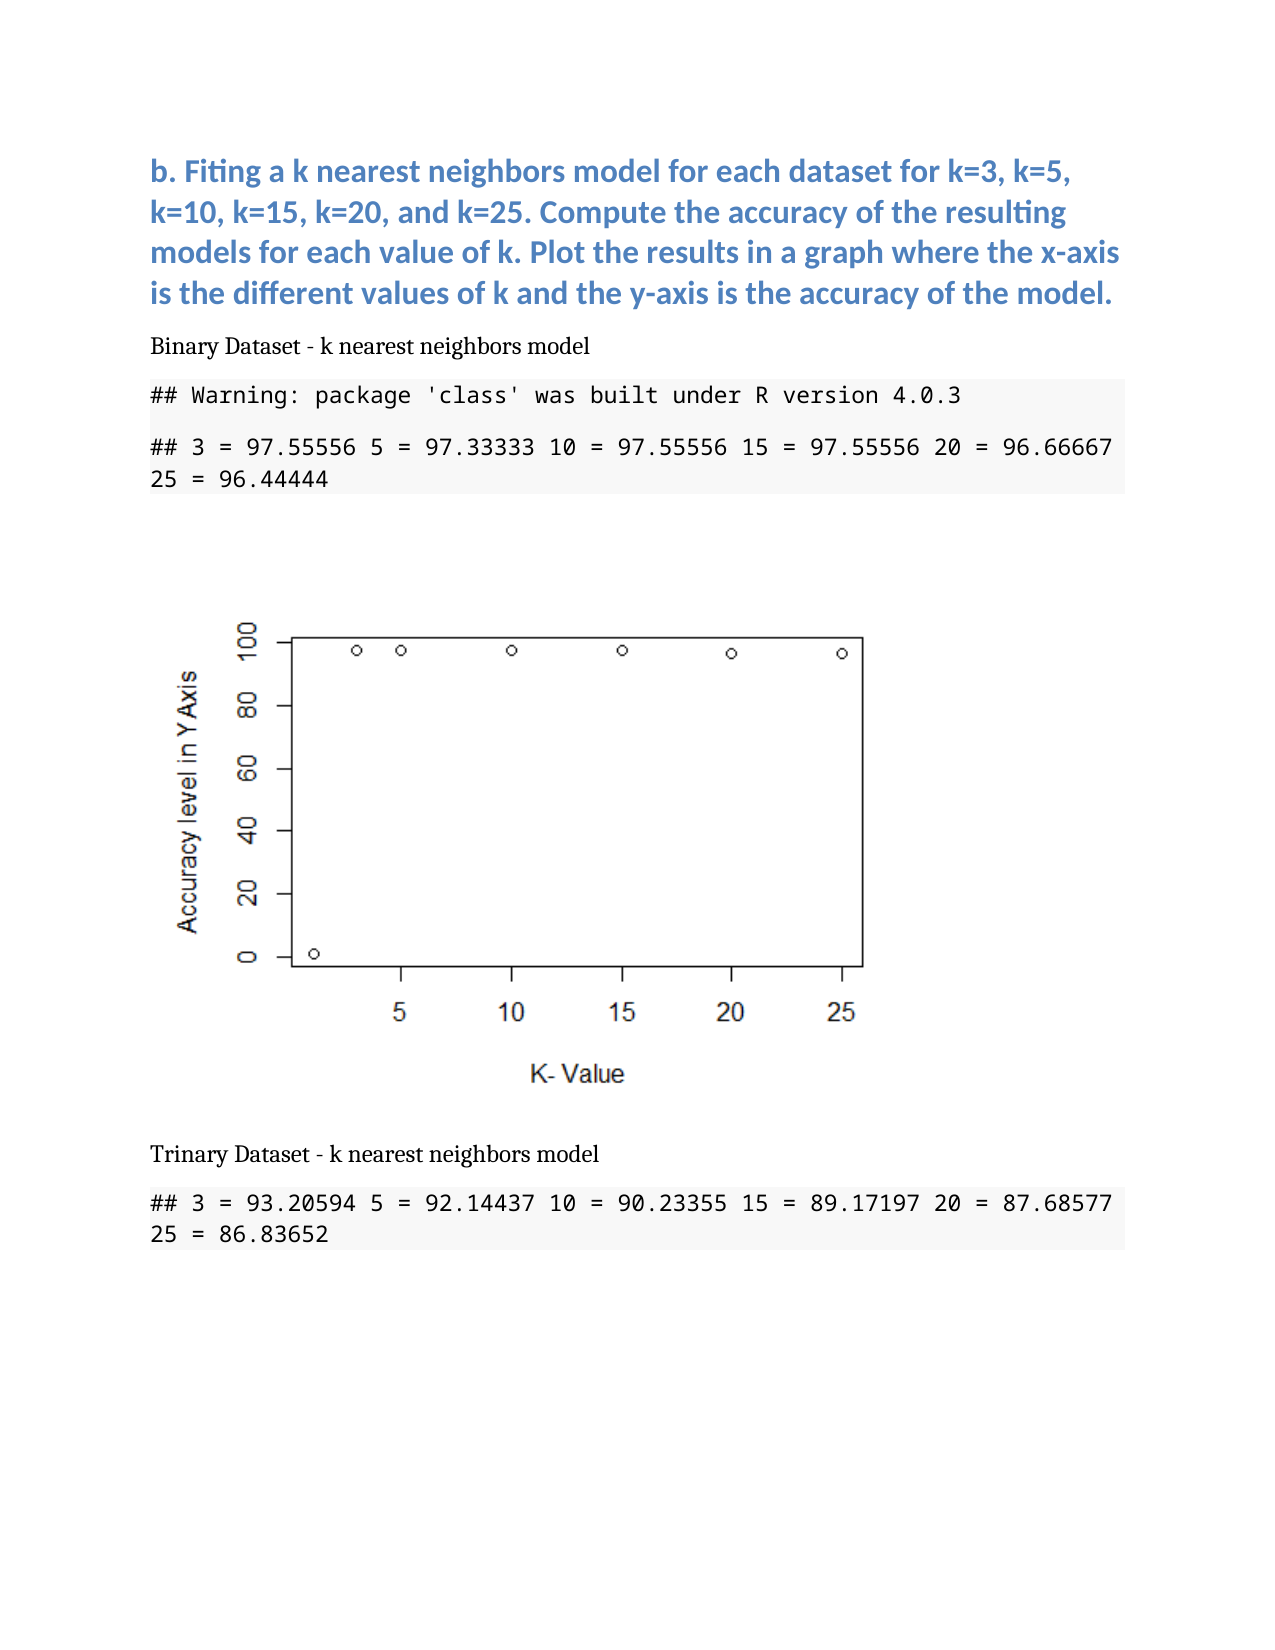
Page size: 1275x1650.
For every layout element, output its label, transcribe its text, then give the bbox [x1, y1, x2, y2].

text Binary Dataset - k nearest neighbors model [150, 332, 1125, 360]
text Trinary Dataset - k nearest neighbors model [150, 1140, 1125, 1168]
text ## 3 = 93.20594 5 = 92.14437 10 = 90.23355 15 = 89.17197 20 = 87.68577 25 = 86.83652 [150, 1187, 1125, 1250]
subtitle b. Fiting a k nearest neighbors model for each dataset for k=3, k=5, k=10, k=15, k=20, and k=25. Compute the accuracy of the resulting models for each value of k. Plot the results in a graph where the x-axis is the different values of k and the y-axis is the accuracy of the model. [150, 150, 1125, 313]
picture [168, 514, 927, 1121]
text ## 3 = 97.55556 5 = 97.33333 10 = 97.55556 15 = 97.55556 20 = 96.66667 25 = 96.44444 [150, 431, 1125, 494]
text ## Warning: package 'class' was built under R version 4.0.3 [150, 379, 1125, 410]
